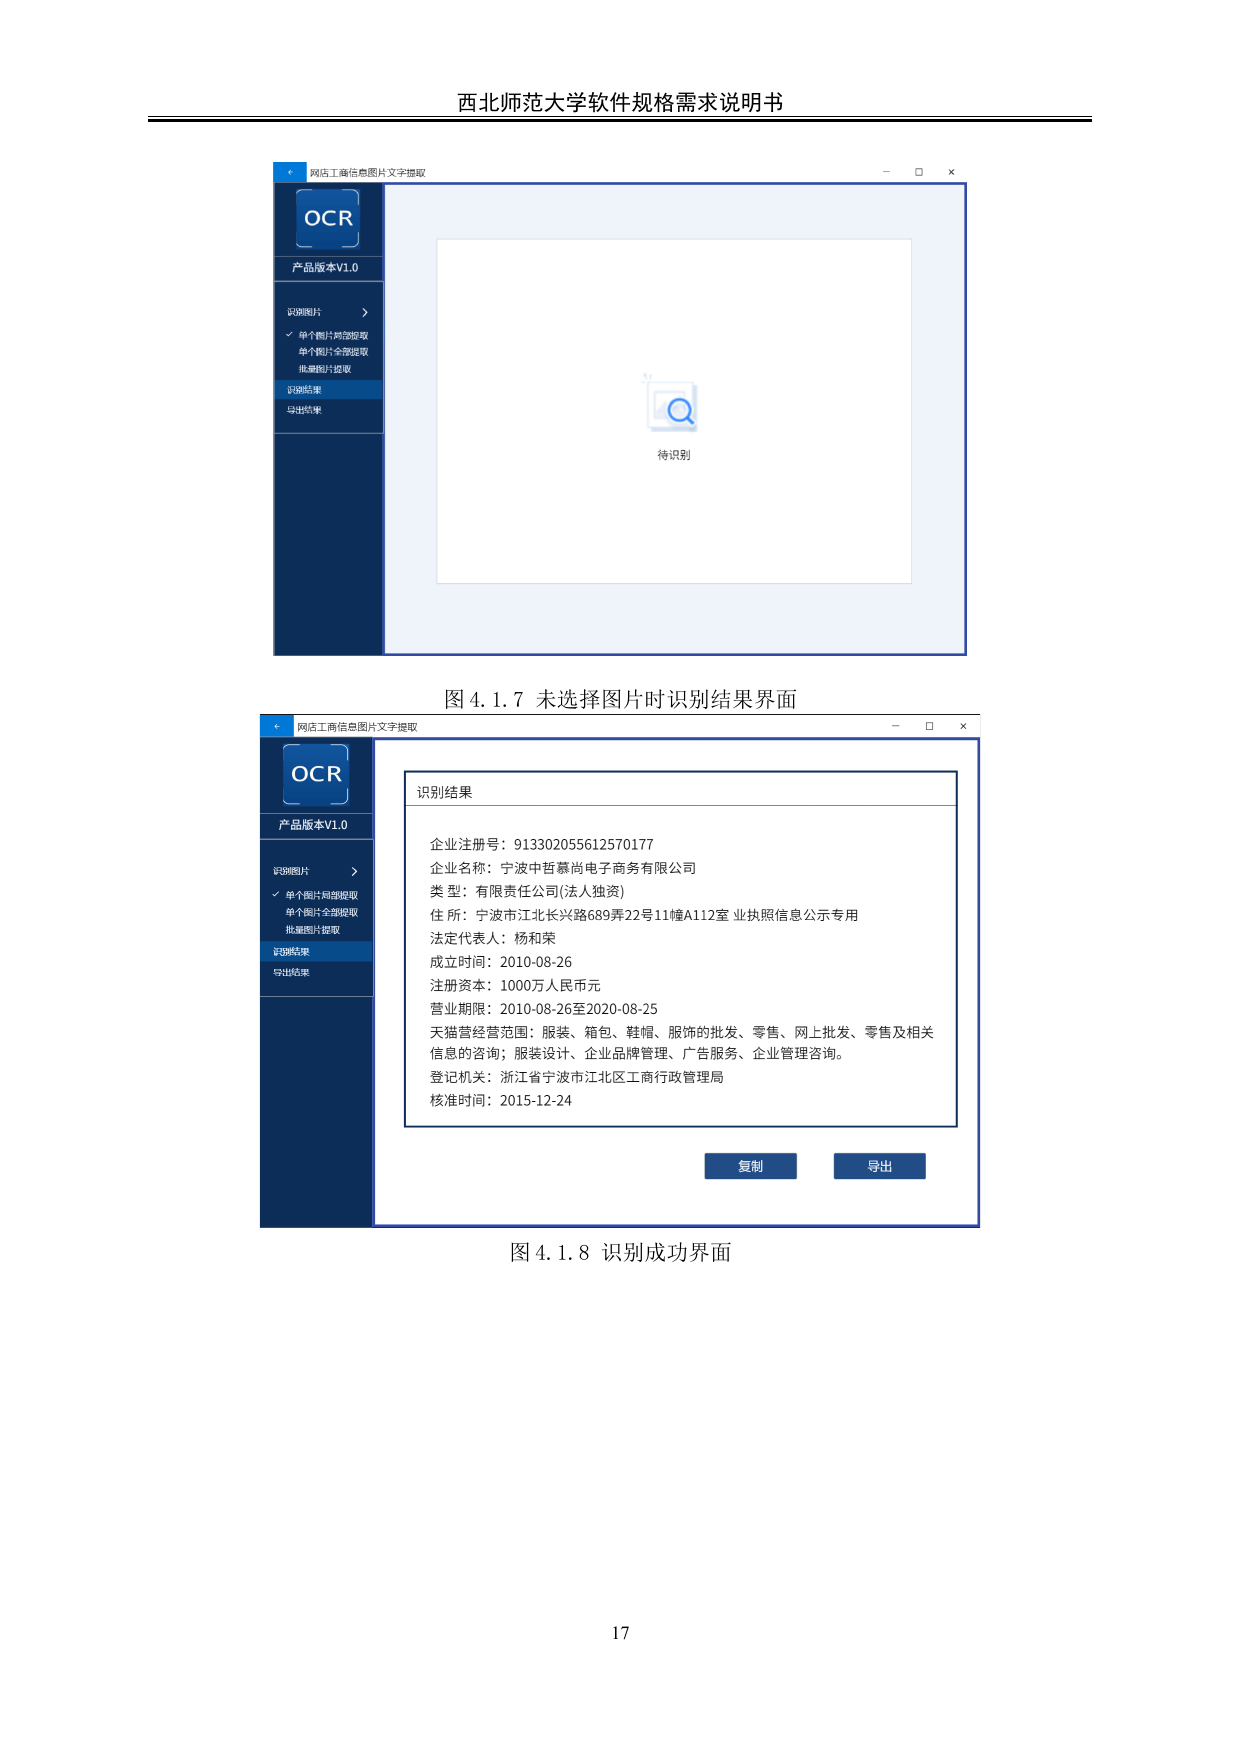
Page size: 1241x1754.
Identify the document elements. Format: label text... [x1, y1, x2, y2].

picture [273, 162, 967, 656]
text 图4.1.8 识别成功界面 [148, 1234, 1092, 1267]
text 图4.1.7 未选择图片时识别结果界面 [148, 682, 1092, 714]
picture [259, 714, 981, 1228]
